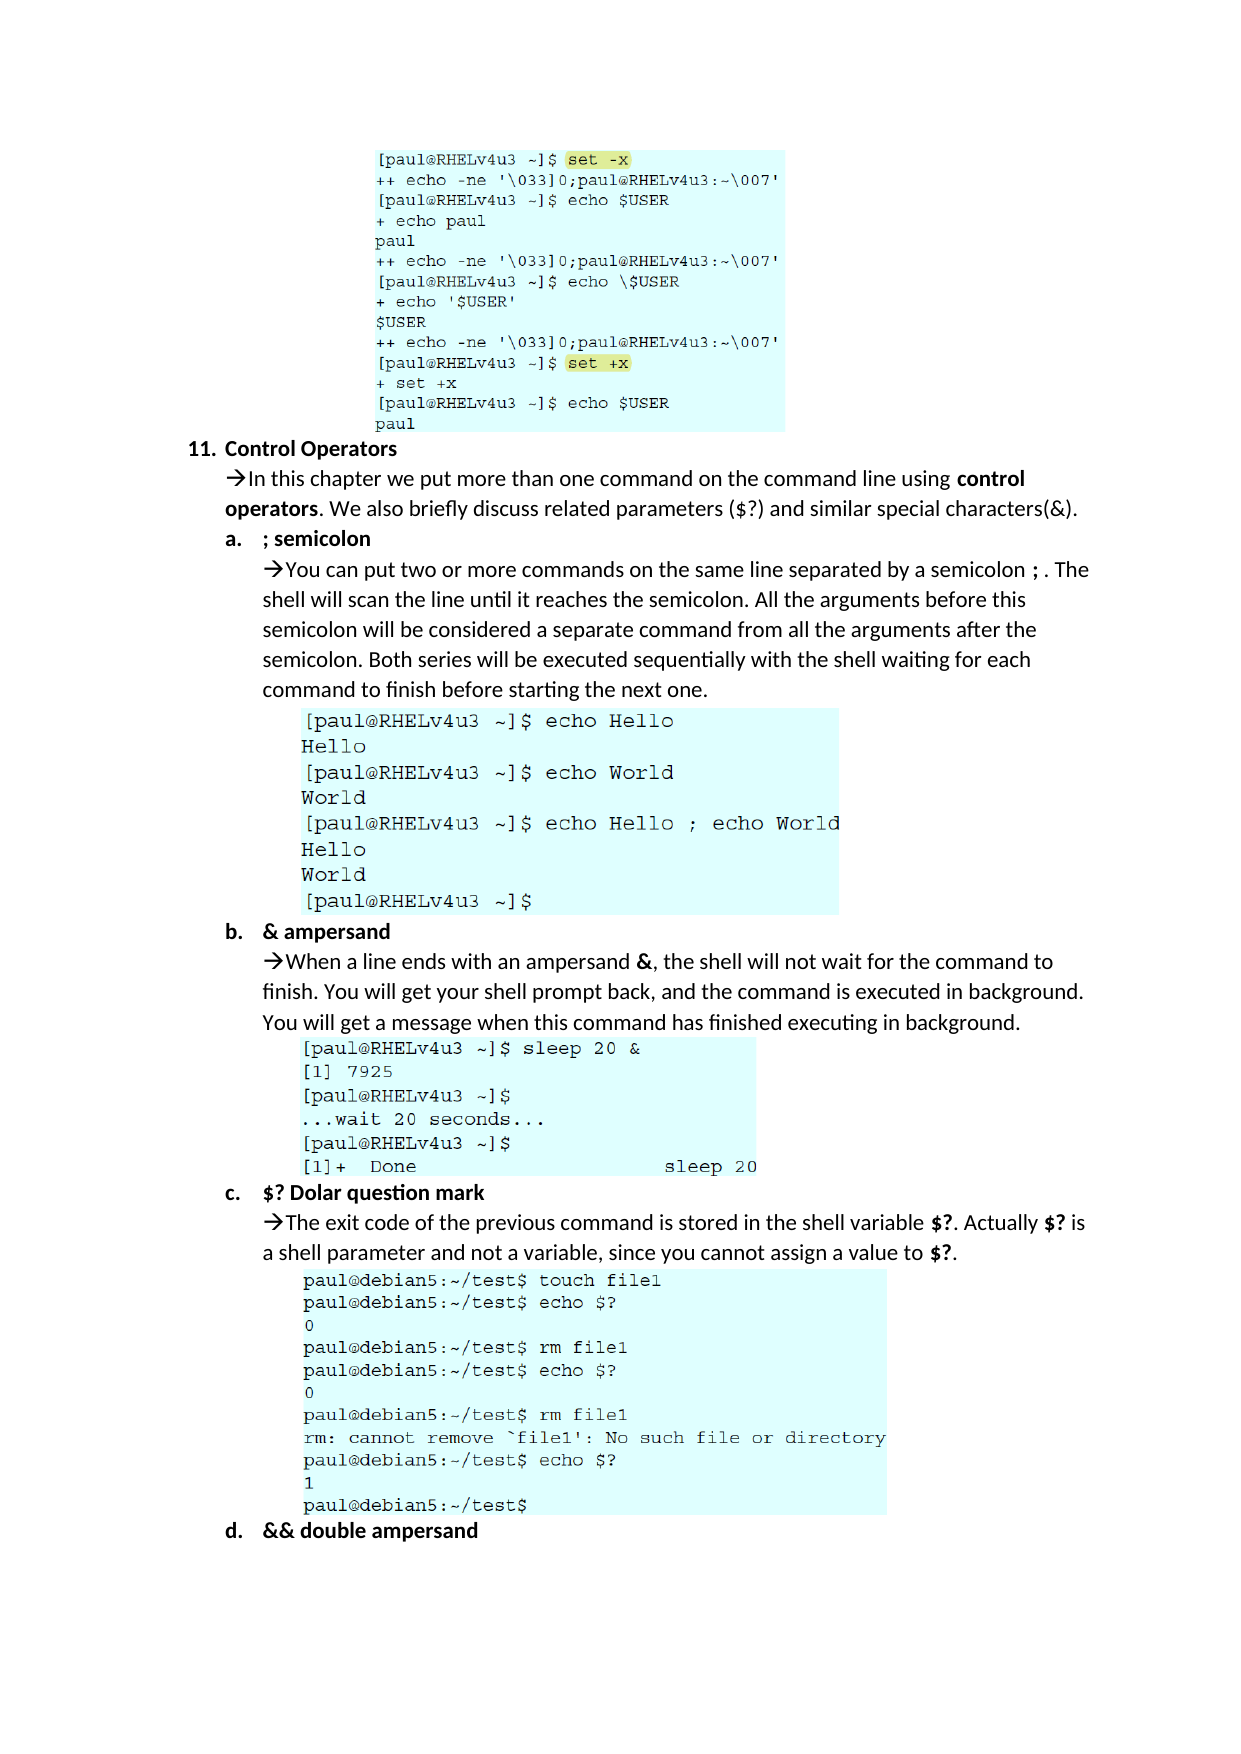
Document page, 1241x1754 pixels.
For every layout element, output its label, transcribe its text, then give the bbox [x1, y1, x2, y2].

list When a line ends with an ampersand &, the shell will not wait for the command to finish. You will get your shell prompt back, and the command is executed in background. You will get a message when this command has finished executing in background. [262, 947, 1090, 1036]
list Control Operators [187, 434, 1090, 462]
picture [300, 705, 840, 915]
list The exit code of the previous command is stored in the shell variable $?. Actually $? is a shell parameter and not a variable, since you cannot assign a value to $?. [262, 1208, 1090, 1266]
list $? Dolar question mark [225, 1178, 1090, 1206]
picture [300, 1268, 887, 1515]
list && double ampersand [225, 1517, 1090, 1544]
picture [375, 150, 786, 432]
list operators. We also briefly discuss related parameters ($?) and similar special characters(&). [225, 494, 1090, 522]
list ; semicolon [225, 524, 1090, 552]
list & ampersand [225, 917, 1090, 945]
list You can put two or more commands on the same line separated by a semicolon ; . The shell will scan the line until it reaches the semicolon. All the arguments before this semicolon will be considered a separate command from all the arguments after the semicolon. Both series will be executed sequentially with the shell waiting for each command to finish before starting the next one. [262, 555, 1090, 703]
picture [300, 1037, 757, 1176]
list In this chapter we put more than one command on the command line using control [225, 464, 1090, 492]
